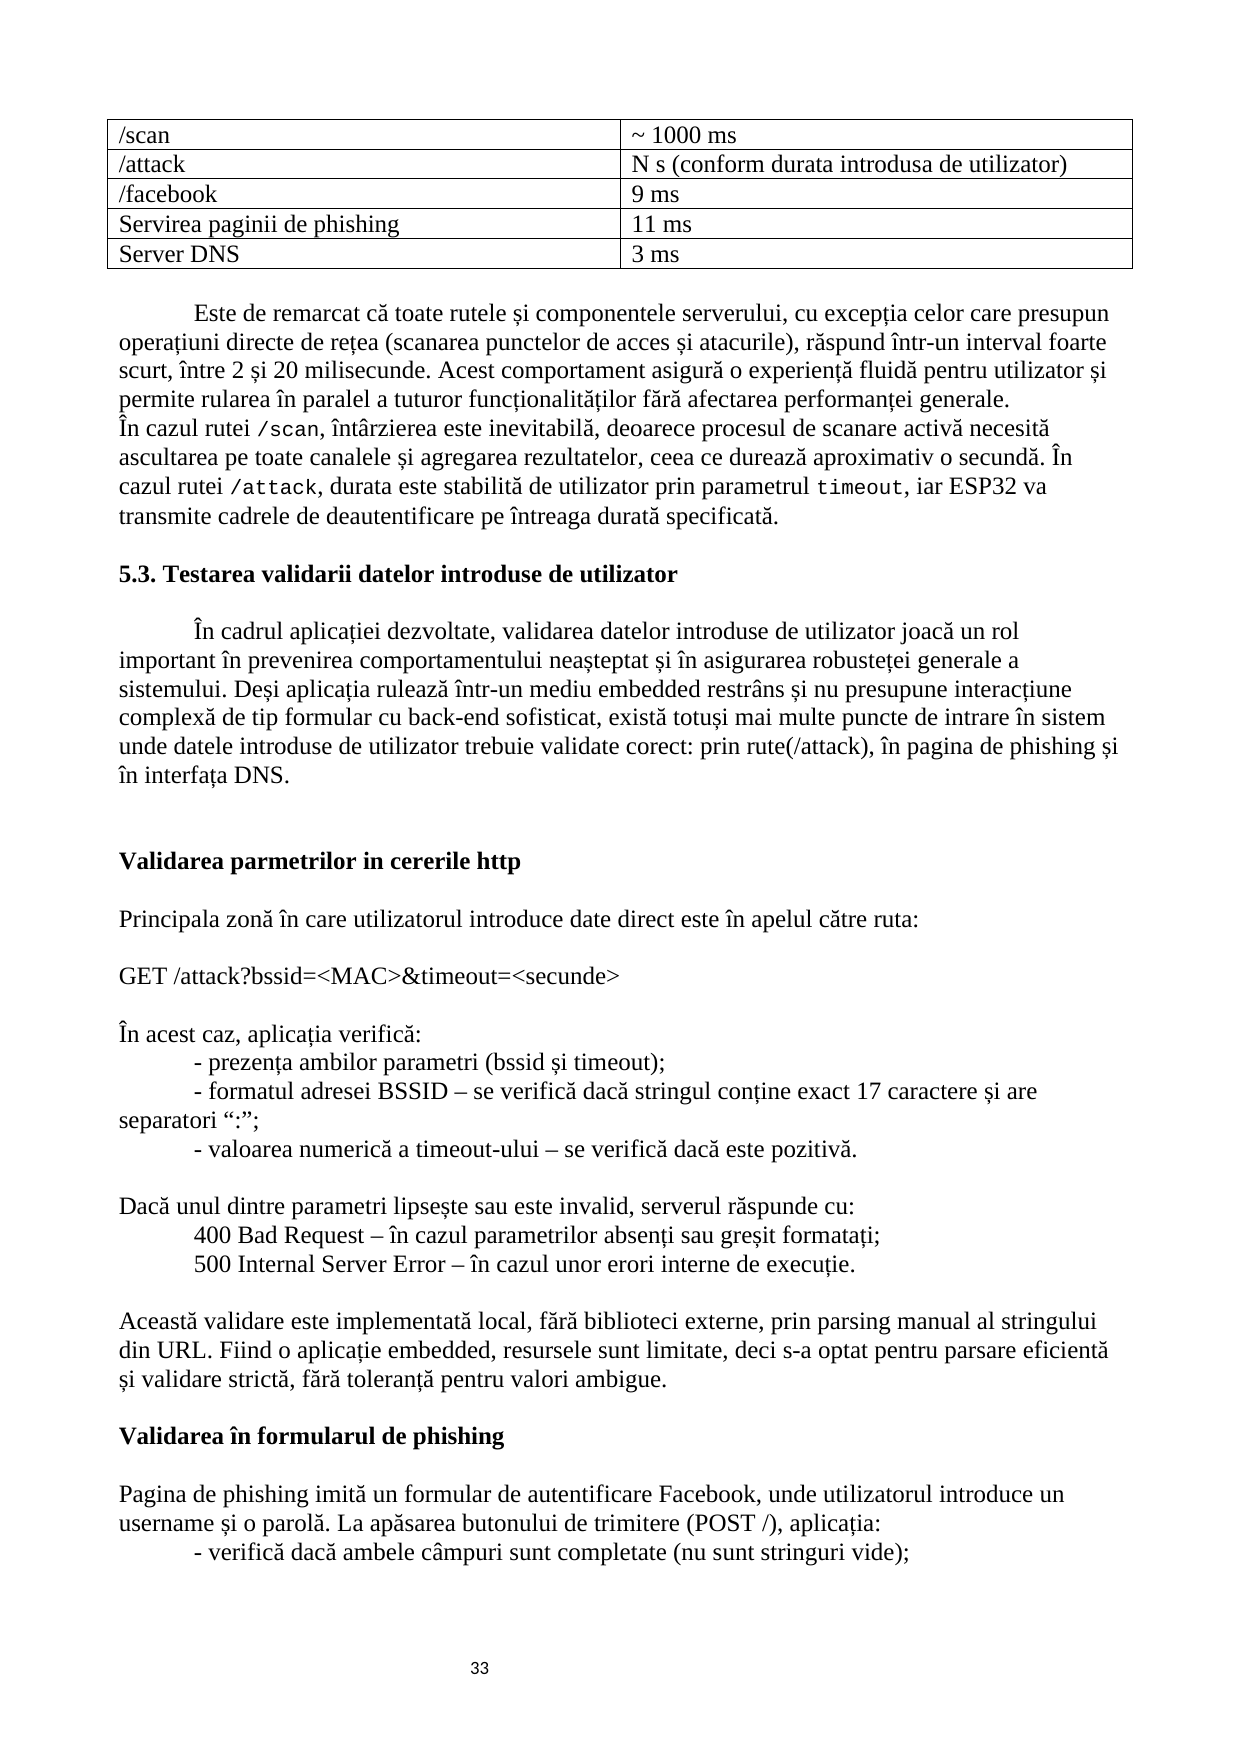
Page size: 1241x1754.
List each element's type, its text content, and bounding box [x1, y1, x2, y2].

text 500 Internal Server Error – în cazul unor erori interne de execuție. [118, 1249, 1122, 1277]
table_cell 11 ms [621, 209, 1132, 238]
table_cell 9 ms [621, 179, 1132, 208]
table_cell Server DNS [108, 239, 620, 268]
table_cell Servirea paginii de phishing [108, 209, 620, 238]
table_cell /attack [108, 150, 620, 178]
text În acest caz, aplicația verifică: - prezența ambilor parametri (bssid și timeout); - formatul adresei BSSID – se verifică dacă stringul conține exact 17 caractere și are separatori “:”; [118, 1019, 1122, 1134]
text În cadrul aplicației dezvoltate, validarea datelor introduse de utilizator joacă un rol important în prevenirea comportamentului neașteptat și în asigurarea robusteței generale a sistemului. Deși aplicația rulează într-un mediu embedded restrâns și nu presupune interacțiune complexă de tip formular cu back-end sofisticat, există totuși mai multe puncte de intrare în sistem unde datele introduse de utilizator trebuie validate corect: prin rute(/attack), în pagina de phishing și în interfața DNS. [118, 616, 1122, 789]
text Principala zonă în care utilizatorul introduce date direct este în apelul către ruta: [118, 904, 1122, 932]
table_cell /scan [108, 120, 620, 148]
list GET /attack?bssid=<MAC>&timeout=<secunde> [118, 961, 1122, 990]
text Este de remarcat că toate rutele și componentele serverului, cu excepția celor care presupun operațiuni directe de rețea (scanarea punctelor de acces și atacurile), răspund într-un interval foarte scurt, între 2 și 20 milisecunde. Acest comportament asigură o experiență fluidă pentru utilizator și permite rularea în paralel a tuturor funcționalităților fără afectarea performanței generale. În cazul rutei /scan, întârzierea este inevitabilă, deoarece procesul de scanare activă necesită ascultarea pe toate canalele și agregarea rezultatelor, ceea ce durează aproximativ o secundă. În cazul rutei /attack, durata este stabilită de utilizator prin parametrul timeout, iar ESP32 va transmite cadrele de deautentificare pe întreaga durată specificată. [118, 298, 1122, 529]
table_cell /facebook [108, 179, 620, 208]
table_cell 3 ms [621, 239, 1132, 268]
text Această validare este implementată local, fără biblioteci externe, prin parsing manual al stringului din URL. Fiind o aplicație embedded, resursele sunt limitate, deci s-a optat pentru parsare eficientă și validare strictă, fără toleranță pentru valori ambigue. [118, 1306, 1122, 1392]
list Validarea parmetrilor in cererile http [118, 846, 1122, 875]
text - valoarea numerică a timeout-ului – se verifică dacă este pozitivă. [118, 1134, 1122, 1162]
list Validarea în formularul de phishing [118, 1421, 1122, 1450]
text Dacă unul dintre parametri lipsește sau este invalid, serverul răspunde cu: [118, 1191, 1122, 1220]
text 400 Bad Request – în cazul parametrilor absenți sau greșit formatați; [118, 1220, 1122, 1249]
text 5.3. Testarea validarii datelor introduse de utilizator [118, 559, 1122, 587]
table_cell ~ 1000 ms [621, 120, 1132, 148]
table_cell N s (conform durata introdusa de utilizator) [621, 150, 1132, 178]
